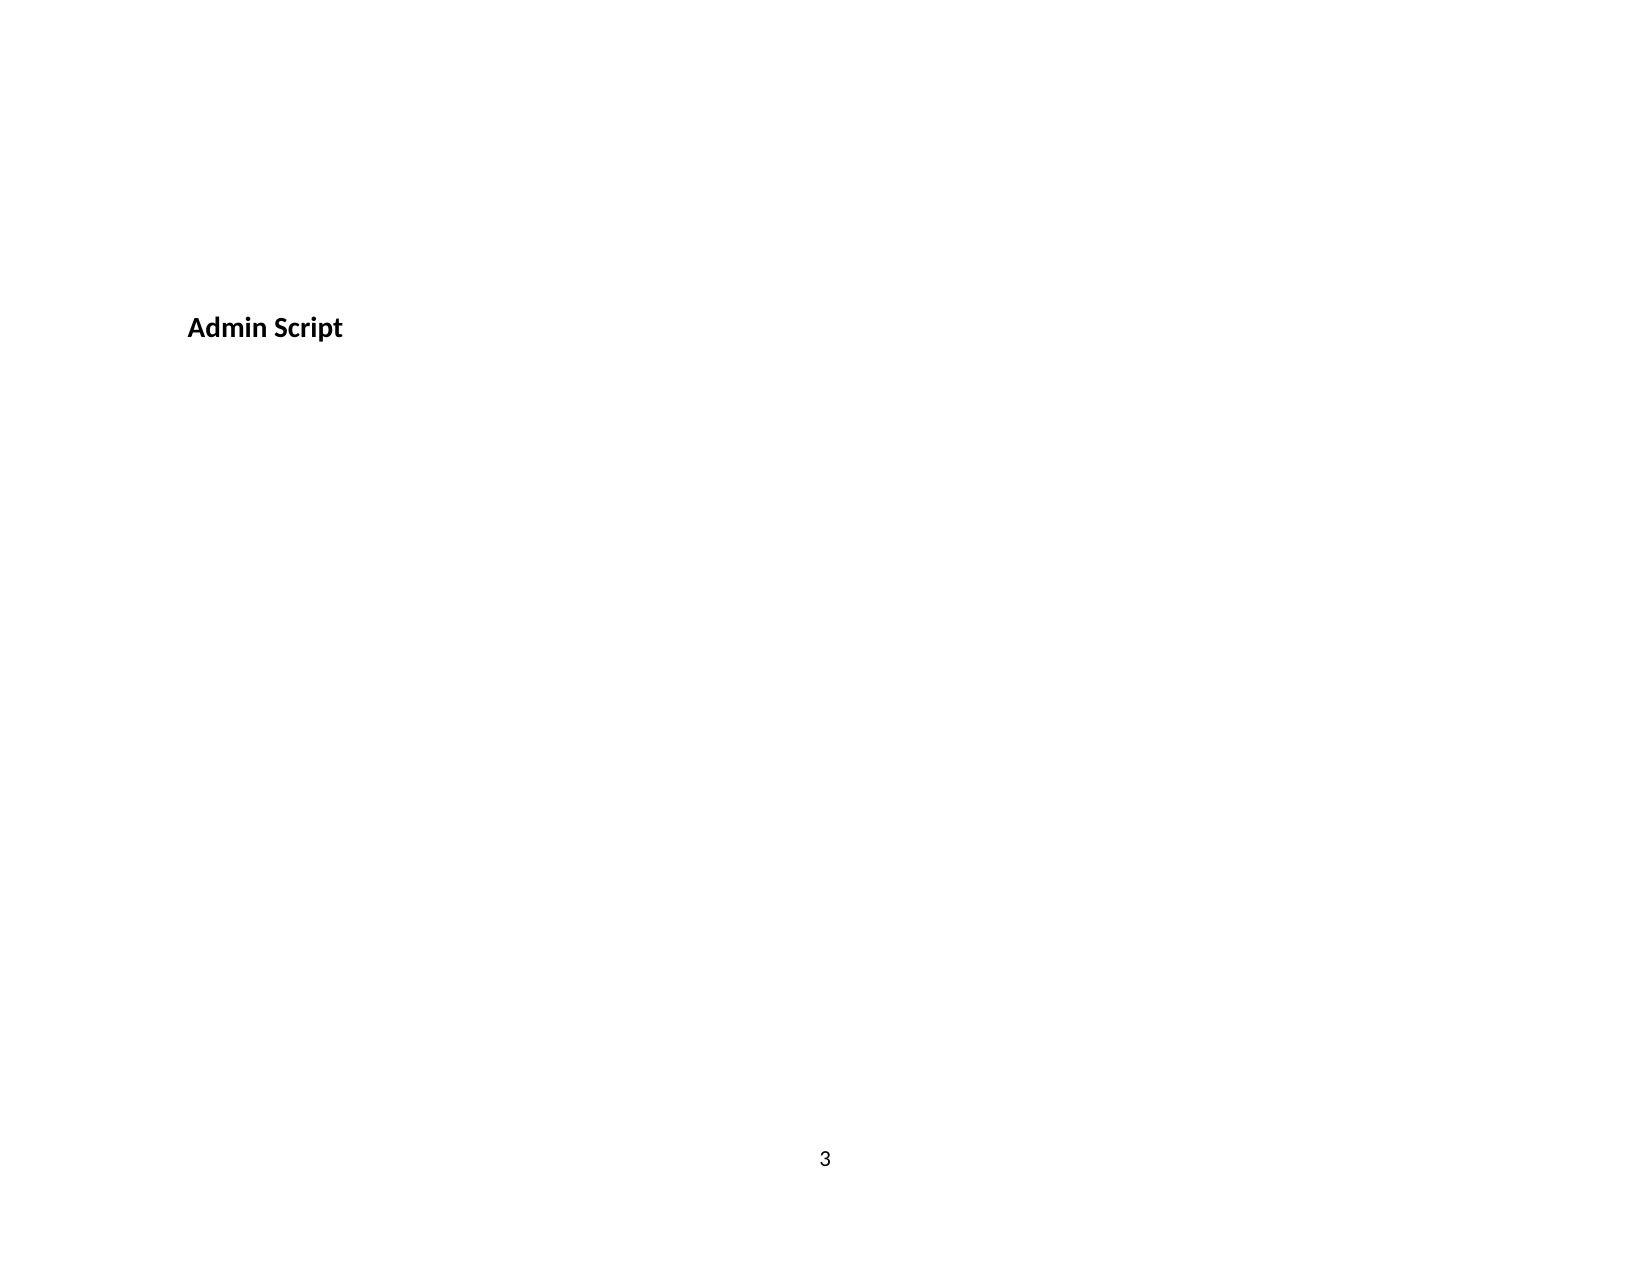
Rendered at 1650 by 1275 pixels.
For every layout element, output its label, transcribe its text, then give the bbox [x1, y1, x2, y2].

list Admin Script [187, 309, 1575, 345]
